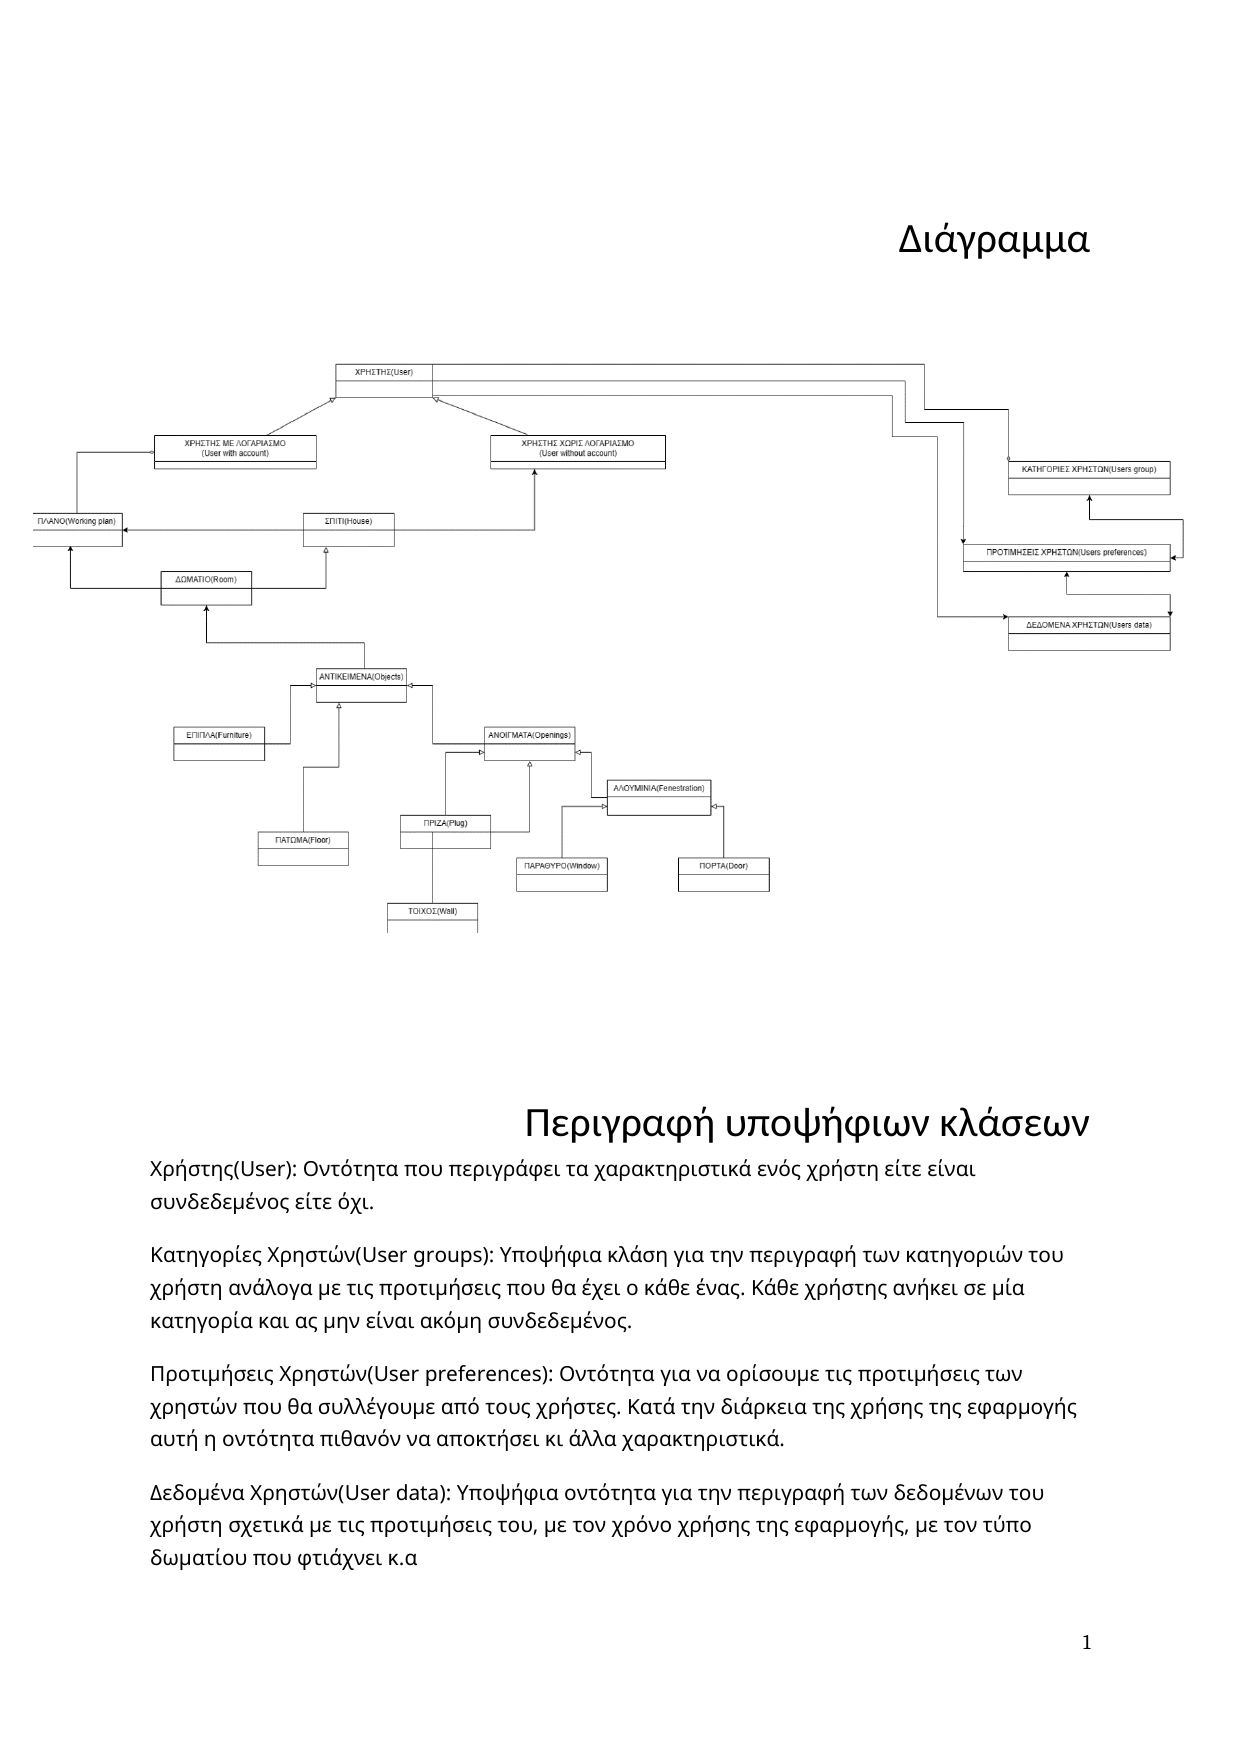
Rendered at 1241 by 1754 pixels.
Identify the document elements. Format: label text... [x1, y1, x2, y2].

text Προτιμήσεις Χρηστών(User preferences): Οντότητα για να ορίσουμε τις προτιμήσεις των χρηστών που θα συλλέγουμε από τους χρήστες. Κατά την διάρκεια της χρήσης της εφαρμογής αυτή η οντότητα πιθανόν να αποκτήσει κι άλλα χαρακτηριστικά. [150, 1359, 1090, 1453]
text Κατηγορίες Χρηστών(User groups): Υποψήφια κλάση για την περιγραφή των κατηγοριών του χρήστη ανάλογα με τις προτιμήσεις που θα έχει ο κάθε ένας. Κάθε χρήστης ανήκει σε μία κατηγορία και ας μην είναι ακόμη συνδεδεμένος. [150, 1241, 1090, 1334]
text Χρήστης(User): Οντότητα που περιγράφει τα χαρακτηριστικά ενός χρήστη είτε είναι συνδεδεμένος είτε όχι. [150, 1154, 1090, 1216]
subtitle Περιγραφή υποψήφιων κλάσεων [150, 1096, 1090, 1147]
subtitle Διάγραμμα [150, 212, 1090, 263]
picture [31, 359, 1185, 931]
text Δεδομένα Χρηστών(User data): Υποψήφια οντότητα για την περιγραφή των δεδομένων του χρήστη σχετικά με τις προτιμήσεις του, με τον χρόνο χρήσης της εφαρμογής, με τον τύπο δωματίου που φτιάχνει κ.α [150, 1478, 1090, 1571]
